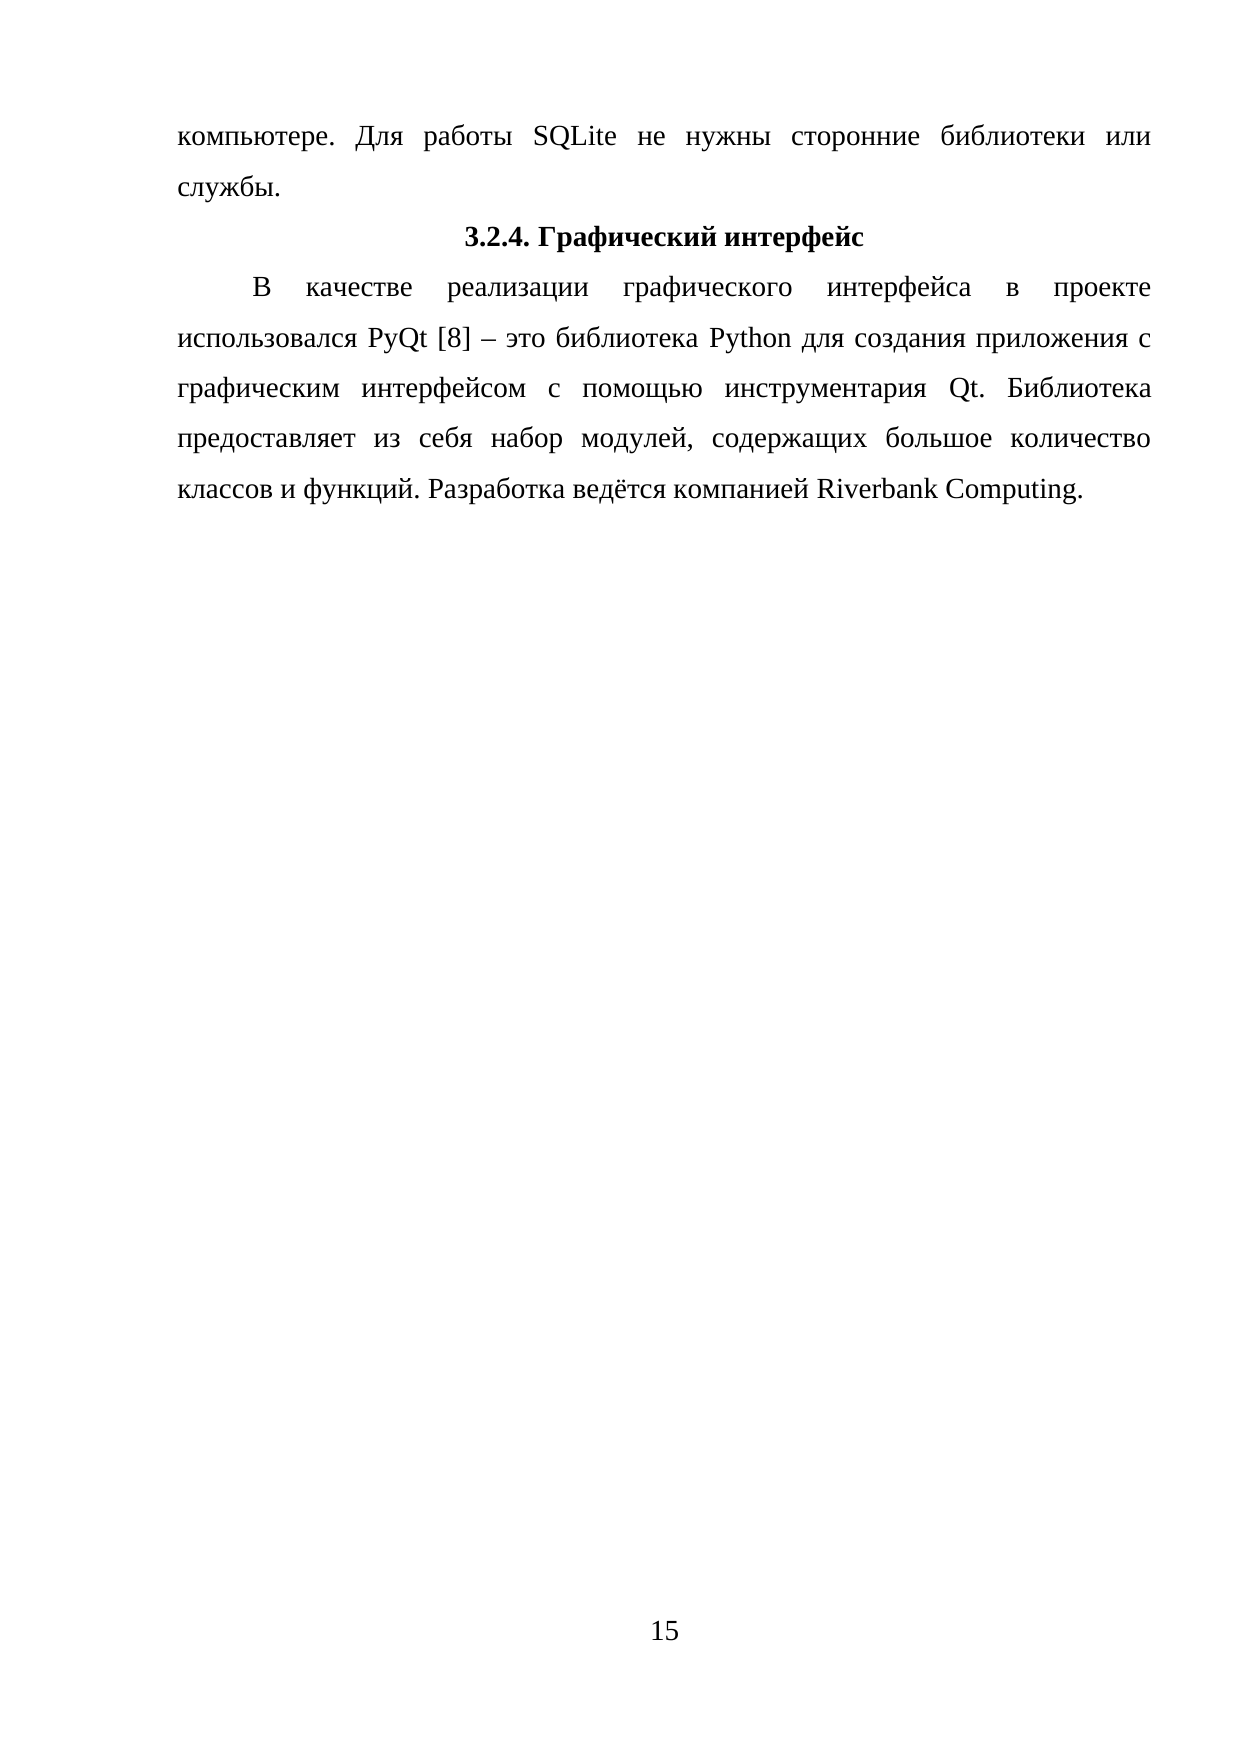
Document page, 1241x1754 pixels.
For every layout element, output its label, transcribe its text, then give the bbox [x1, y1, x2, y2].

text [177, 118, 1152, 202]
subtitle Графический интерфейс [177, 219, 1152, 253]
text В качестве реализации графического интерфейса в проекте использовался PyQt [8] – это библиотека Python для создания приложения с графическим интерфейсом с помощью инструментария Qt. Библиотека предоставляет из себя набор модулей, содержащих большое количество классов и функций. Разработка ведётся компанией Riverbank Computing. [177, 269, 1152, 504]
